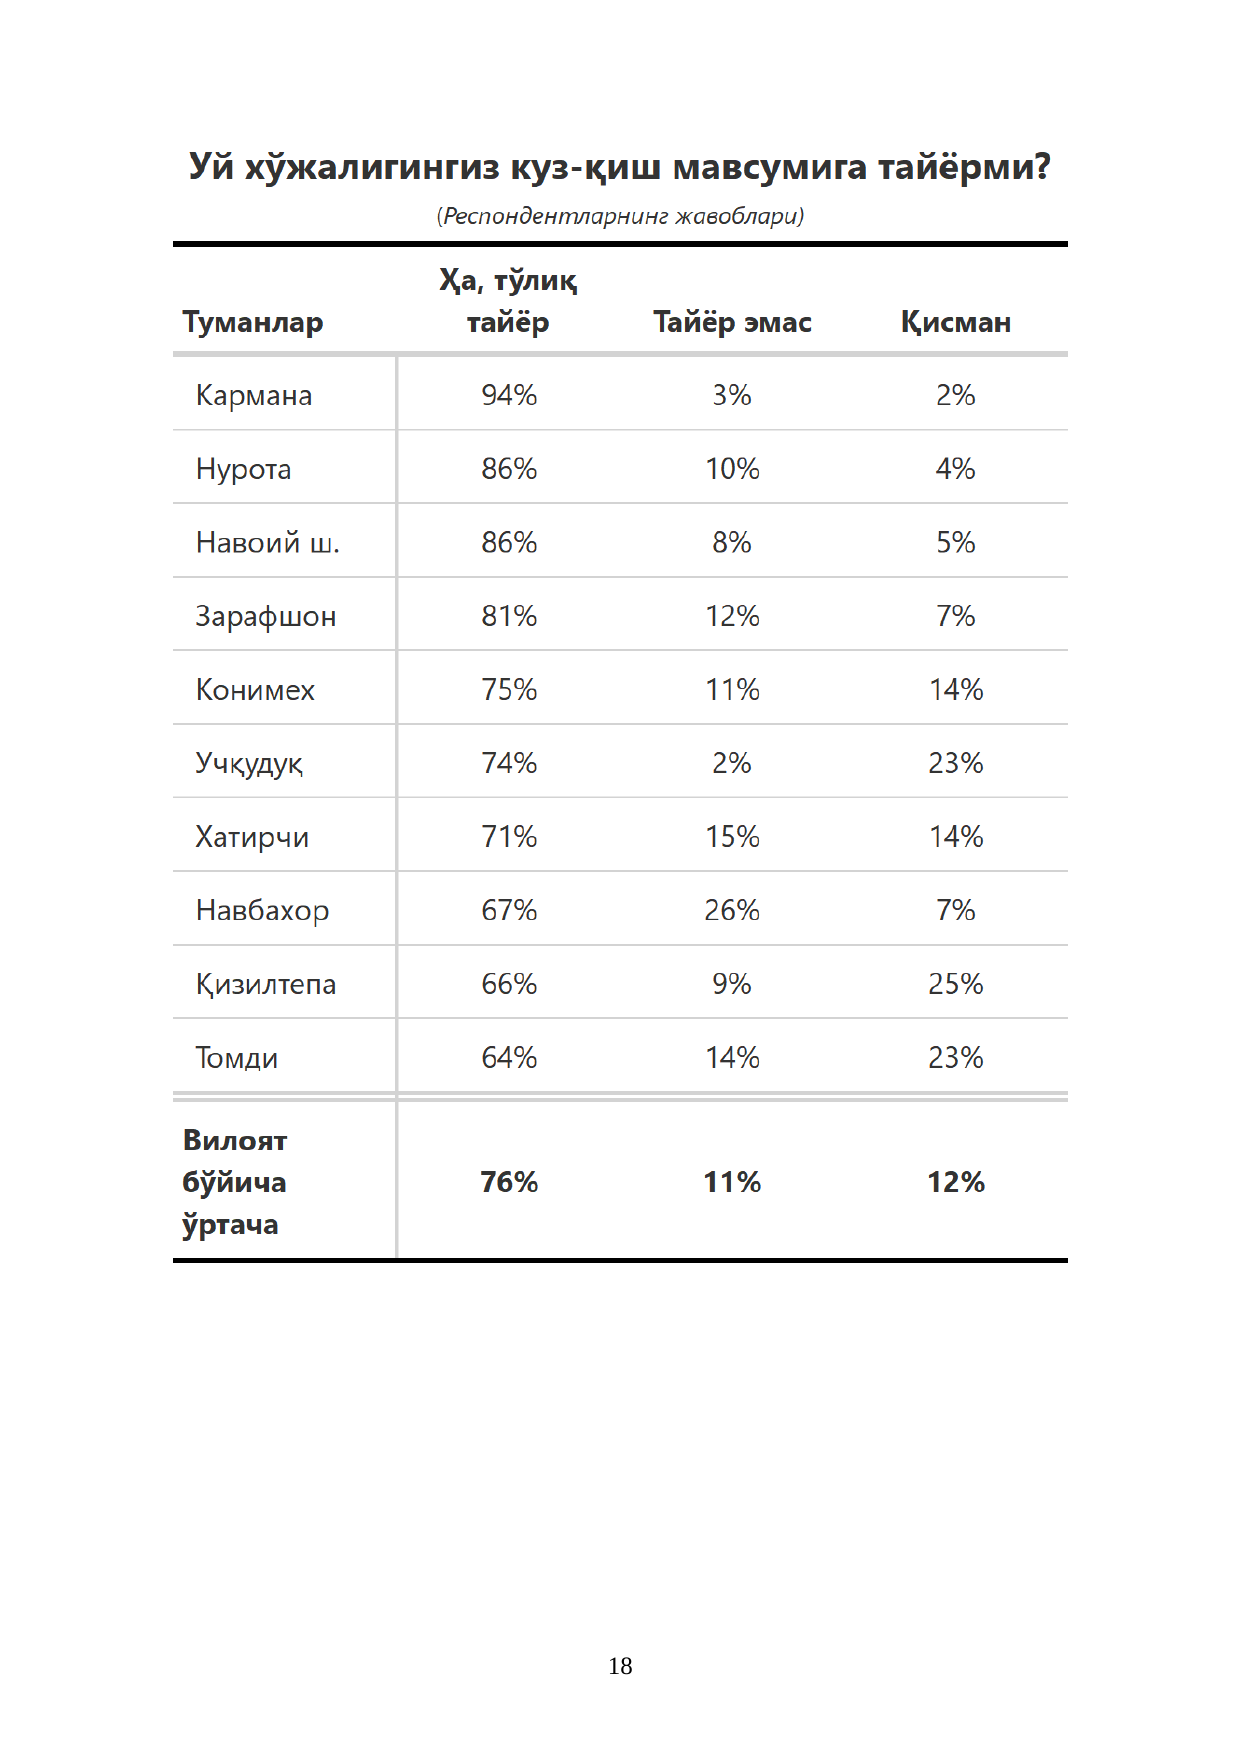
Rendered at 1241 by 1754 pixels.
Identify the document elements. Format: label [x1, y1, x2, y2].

picture [163, 118, 1077, 1272]
